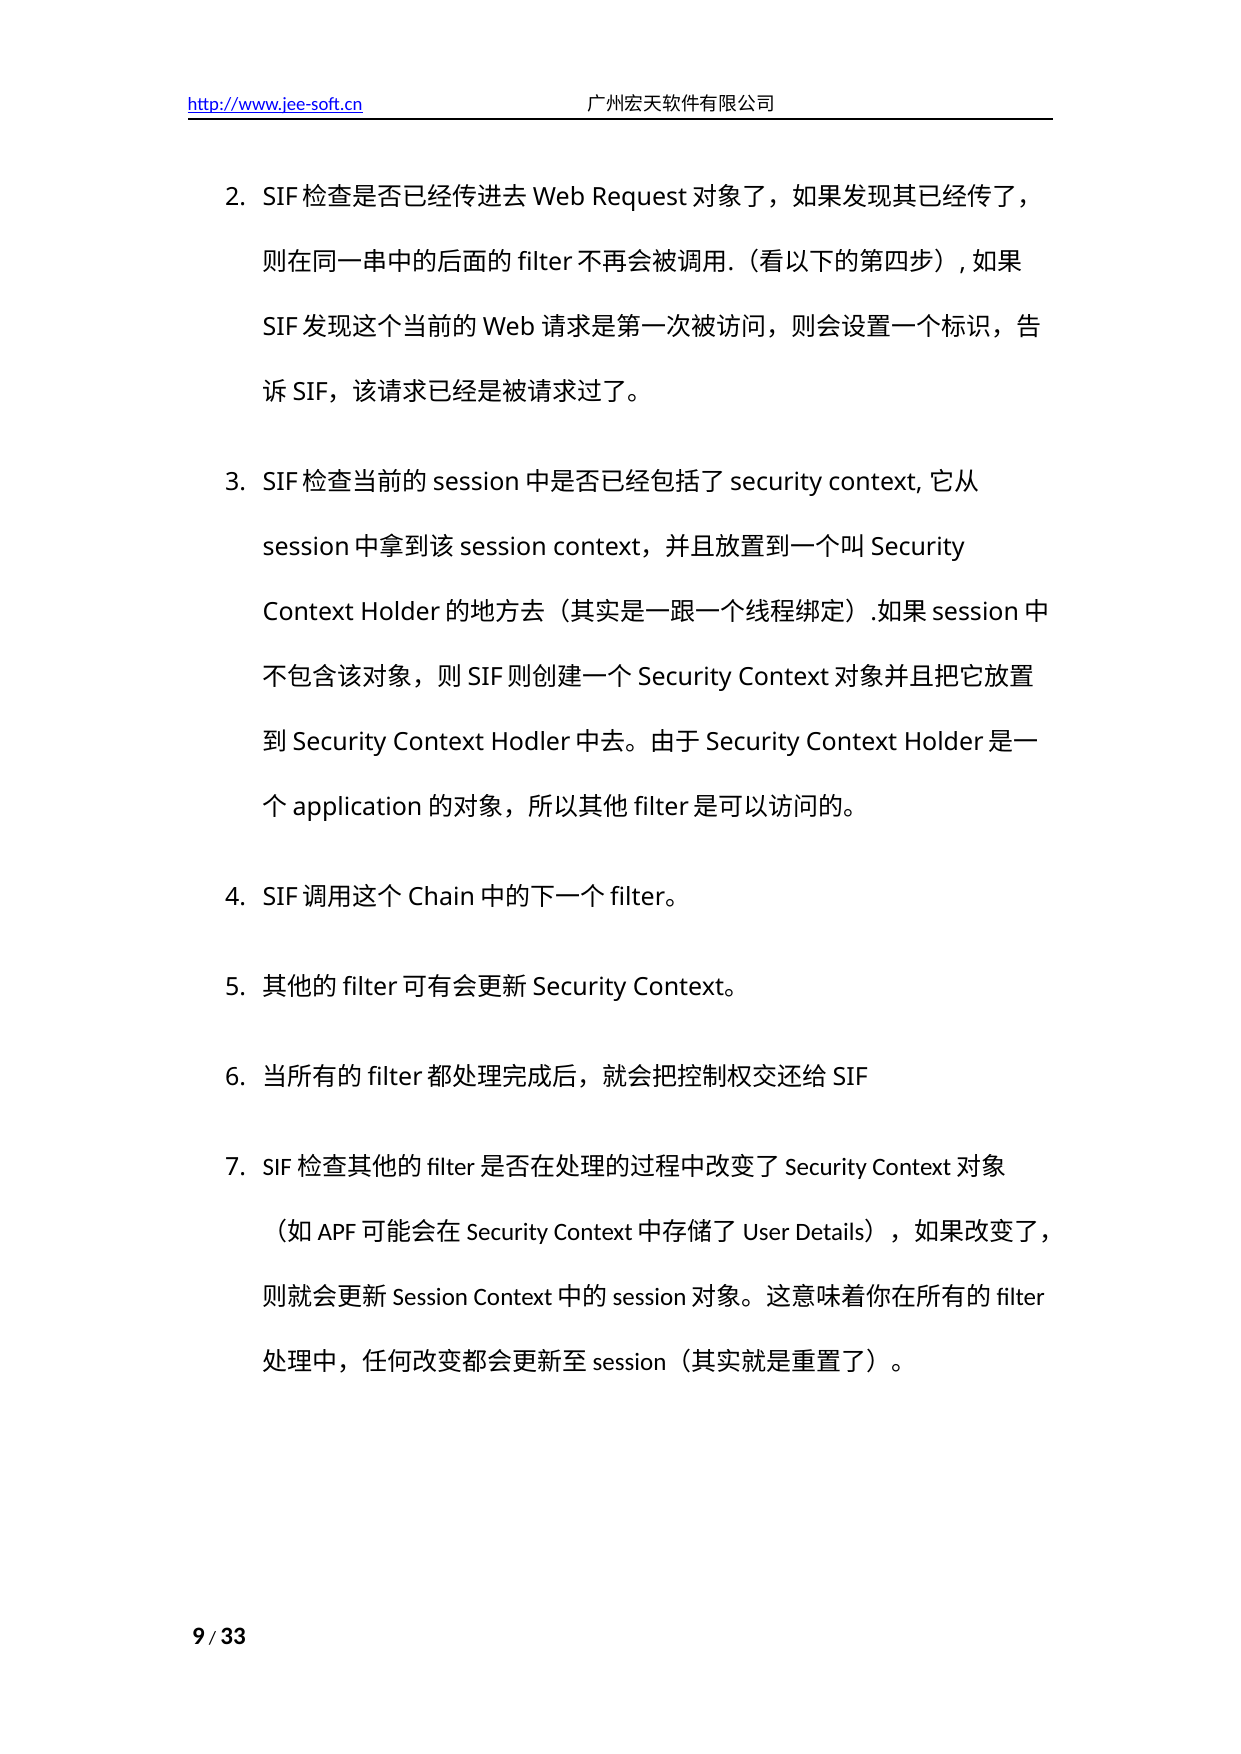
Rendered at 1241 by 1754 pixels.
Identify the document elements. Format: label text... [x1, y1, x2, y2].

list 其他的filter可有会更新Security Context。 [225, 952, 1053, 1017]
list 当所有的filter都处理完成后，就会把控制权交还给SIF [225, 1042, 1053, 1107]
list SIF检查其他的filter是否在处理的过程中改变了Security Context对象（如APF可能会在Security Context中存储了User Details），如果改变了，则就会更新Session Context中的session对象。这意味着你在所有的filter处理中，任何改变都会更新至session（其实就是重置了）。 [225, 1132, 1053, 1392]
list SIF调用这个Chain中的下一个filter。 [225, 862, 1053, 927]
list SIF检查当前的session中是否已经包括了security context, 它从session中拿到该session context，并且放置到一个叫Security Context Holder的地方去（其实是一跟一个线程绑定）.如果session中不包含该对象，则SIF则创建一个Security Context对象并且把它放置到Security Context Hodler中去。由于Security Context Holder是一个application 的对象，所以其他filter是可以访问的。 [225, 447, 1053, 837]
list SIF检查是否已经传进去Web Request对象了，如果发现其已经传了，则在同一串中的后面的filter不再会被调用.（看以下的第四步）, 如果SIF发现这个当前的Web 请求是第一次被访问，则会设置一个标识，告诉SIF，该请求已经是被请求过了。 [225, 162, 1053, 422]
